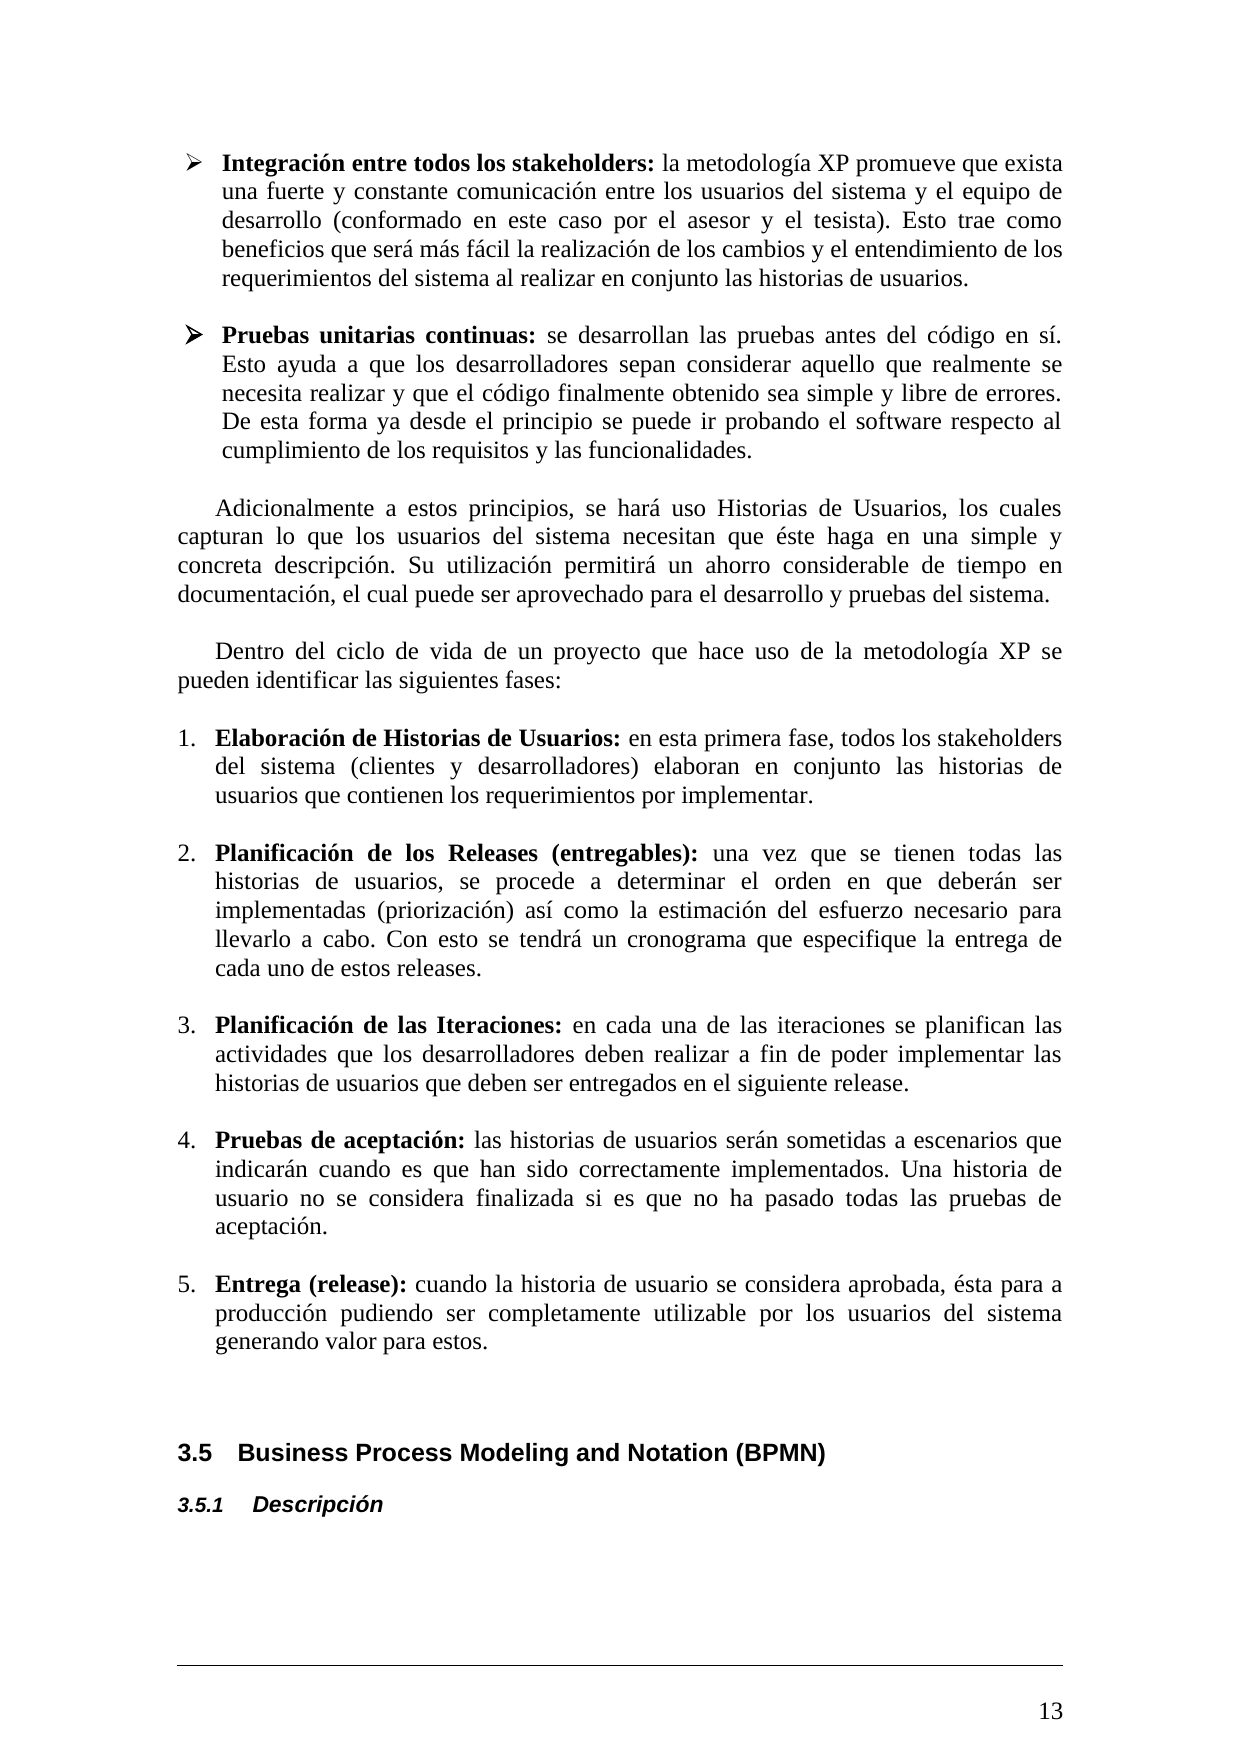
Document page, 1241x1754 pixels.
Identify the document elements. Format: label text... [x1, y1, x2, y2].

list Integración entre todos los stakeholders: la metodología XP promueve que exista una fuerte y constante comunicación entre los usuarios del sistema y el equipo de desarrollo (conformado en este caso por el asesor y el tesista). Esto trae como beneficios que será más fácil la realización de los cambios y el entendimiento de los requerimientos del sistema al realizar en conjunto las historias de usuarios. [184, 148, 1063, 291]
list Elaboración de Historias de Usuarios: en esta primera fase, todos los stakeholders del sistema (clientes y desarrolladores) elaboran en conjunto las historias de usuarios que contienen los requerimientos por implementar. [177, 723, 1063, 809]
list Dentro del ciclo de vida de un proyecto que hace uso de la metodología XP se pueden identificar las siguientes fases: [177, 636, 1063, 694]
list Entrega (release): cuando la historia de usuario se considera aprobada, ésta para a producción pudiendo ser completamente utilizable por los usuarios del sistema generando valor para estos. [177, 1269, 1063, 1355]
subtitle Business Process Modeling and Notation (BPMN) [177, 1438, 1063, 1466]
subtitle Descripción [177, 1491, 1063, 1518]
text Adicionalmente a estos principios, se hará uso Historias de Usuarios, los cuales capturan lo que los usuarios del sistema necesitan que éste haga en una simple y concreta descripción. Su utilización permitirá un ahorro considerable de tiempo en documentación, el cual puede ser aprovechado para el desarrollo y pruebas del sistema. [177, 493, 1063, 608]
list Planificación de las Iteraciones: en cada una de las iteraciones se planifican las actividades que los desarrolladores deben realizar a fin de poder implementar las historias de usuarios que deben ser entregados en el siguiente release. [177, 1010, 1063, 1096]
list Planificación de los Releases (entregables): una vez que se tienen todas las historias de usuarios, se procede a determinar el orden en que deberán ser implementadas (priorización) así como la estimación del esfuerzo necesario para llevarlo a cabo. Con esto se tendrá un cronograma que especifique la entrega de cada uno de estos releases. [177, 838, 1063, 981]
list Pruebas de aceptación: las historias de usuarios serán sometidas a escenarios que indicarán cuando es que han sido correctamente implementados. Una historia de usuario no se considera finalizada si es que no ha pasado todas las pruebas de aceptación. [177, 1125, 1063, 1240]
list Pruebas unitarias continuas: se desarrollan las pruebas antes del código en sí. Esto ayuda a que los desarrolladores sepan considerar aquello que realmente se necesita realizar y que el código finalmente obtenido sea simple y libre de errores. De esta forma ya desde el principio se puede ir probando el software respecto al cumplimiento de los requisitos y las funcionalidades. [184, 320, 1063, 464]
